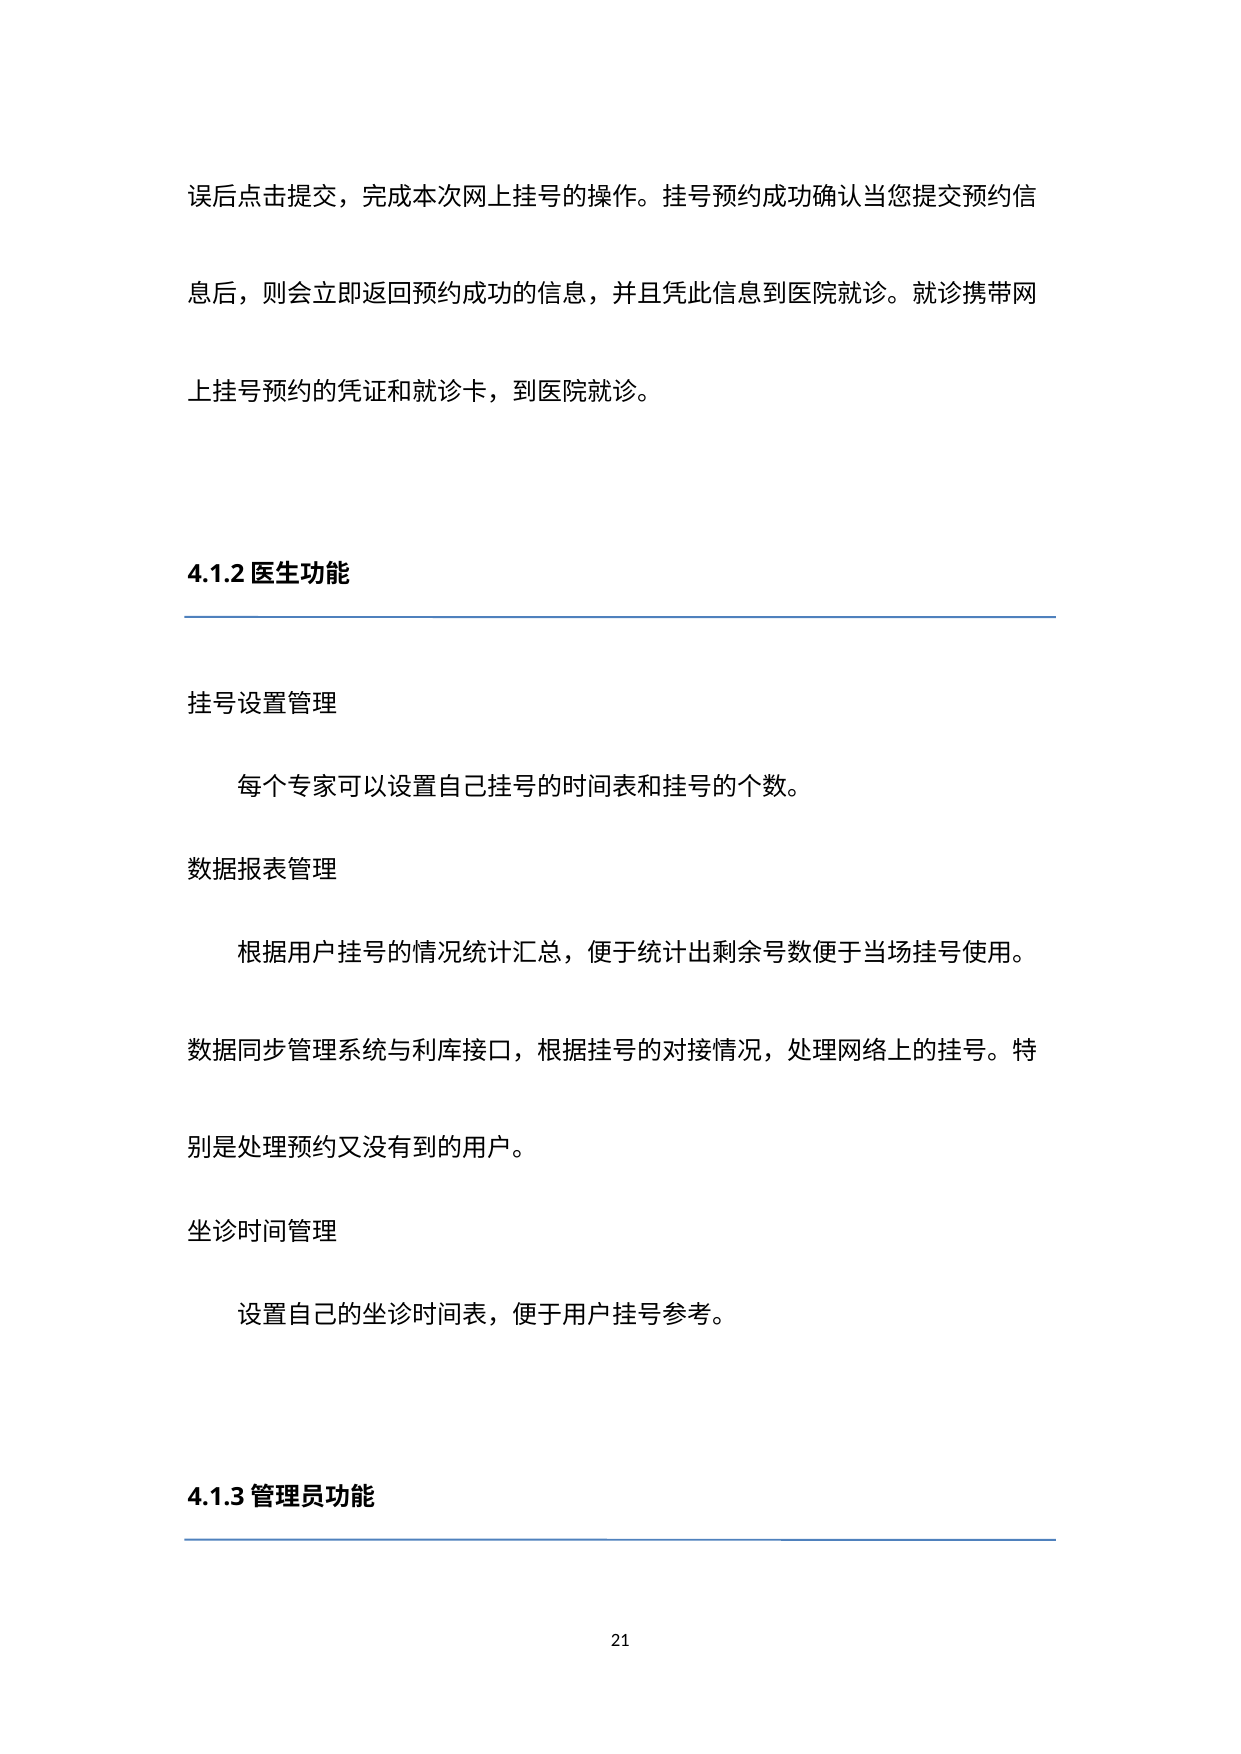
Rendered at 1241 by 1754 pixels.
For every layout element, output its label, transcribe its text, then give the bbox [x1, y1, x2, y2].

text 数据报表管理 [187, 835, 1053, 900]
text 挂号设置管理 [187, 669, 1053, 734]
text 根据用户挂号的情况统计汇总，便于统计出剩余号数便于当场挂号使用。 数据同步管理系统与利库接口，根据挂号的对接情况，处理网络上的挂号。特别是处理预约又没有到的用户。 [187, 918, 1053, 1178]
text 设置自己的坐诊时间表，便于用户挂号参考。 [187, 1280, 1053, 1345]
text 每个专家可以设置自己挂号的时间表和挂号的个数。 [187, 752, 1053, 817]
text 4.1.2医生功能 [187, 539, 1053, 604]
text 坐诊时间管理 [187, 1197, 1053, 1262]
text 4.1.3管理员功能 [187, 1462, 1053, 1527]
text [187, 162, 1053, 422]
